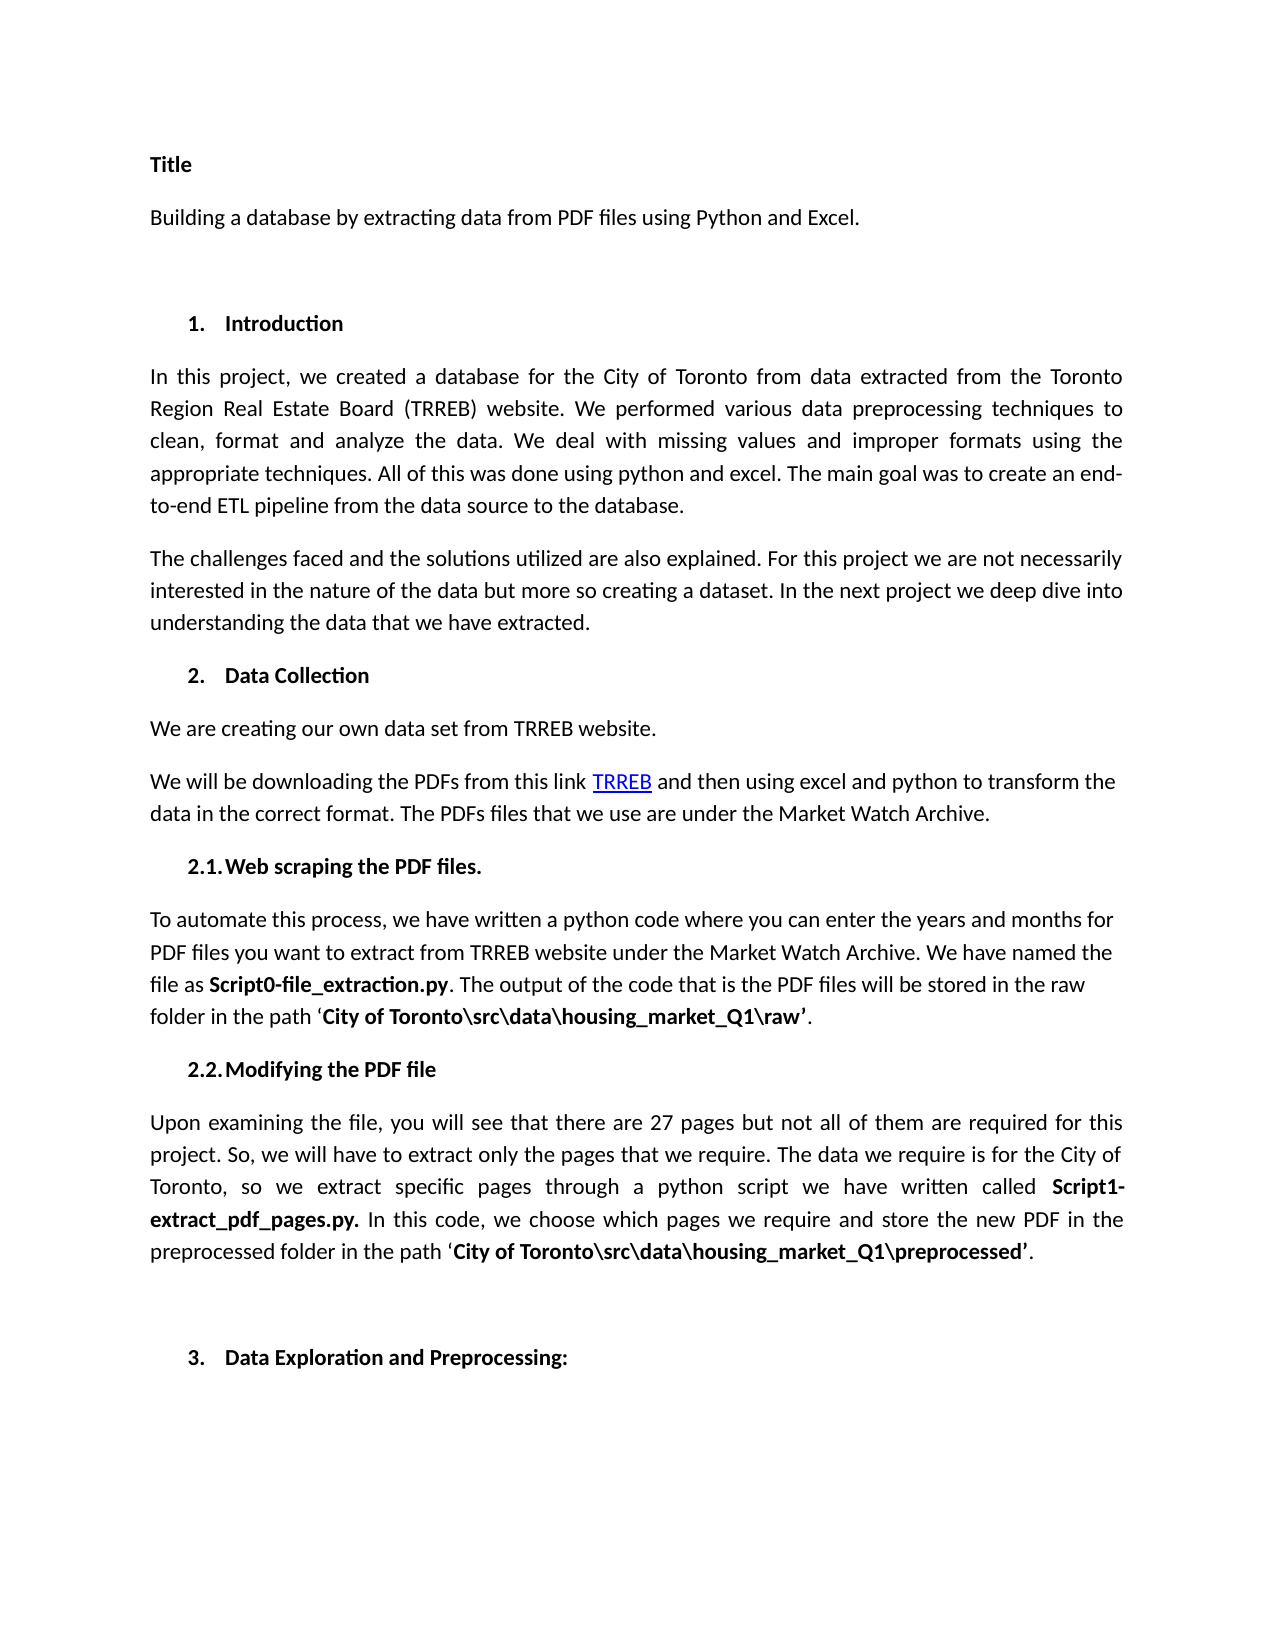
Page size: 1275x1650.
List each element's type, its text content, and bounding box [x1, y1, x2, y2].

list Modifying the PDF file [187, 1055, 1125, 1083]
text The challenges faced and the solutions utilized are also explained. For this project we are not necessarily interested in the nature of the data but more so creating a dataset. In the next project we deep dive into understanding the data that we have extracted. [150, 544, 1125, 636]
text We will be downloading the PDFs from this link TRREB and then using excel and python to transform the data in the correct format. The PDFs files that we use are under the Market Watch Archive. [150, 767, 1125, 827]
text Upon examining the file, you will see that there are 27 pages but not all of them are required for this project. So, we will have to extract only the pages that we require. The data we require is for the City of Toronto, so we extract specific pages through a python script we have written called Script1-extract_pdf_pages.py. In this code, we choose which pages we require and store the new PDF in the preprocessed folder in the path ‘City of Toronto\src\data\housing_market_Q1\preprocessed’. [150, 1108, 1125, 1265]
text Building a database by extracting data from PDF files using Python and Excel. [150, 203, 1125, 231]
list Data Collection [187, 661, 1125, 689]
text We are creating our own data set from TRREB website. [150, 714, 1125, 742]
list Introduction [187, 309, 1125, 337]
text Title [150, 150, 1125, 178]
text In this project, we created a database for the City of Toronto from data extracted from the Toronto Region Real Estate Board (TRREB) website. We performed various data preprocessing techniques to clean, format and analyze the data. We deal with missing values and improper formats using the appropriate techniques. All of this was done using python and excel. The main goal was to create an end-to-end ETL pipeline from the data source to the database. [150, 362, 1125, 519]
text To automate this process, we have written a python code where you can enter the years and months for PDF files you want to extract from TRREB website under the Market Watch Archive. We have named the file as Script0-file_extraction.py. The output of the code that is the PDF files will be stored in the raw folder in the path ‘City of Toronto\src\data\housing_market_Q1\raw’. [150, 906, 1125, 1030]
list Data Exploration and Preprocessing: [187, 1343, 1125, 1371]
list Web scraping the PDF files. [187, 852, 1125, 881]
